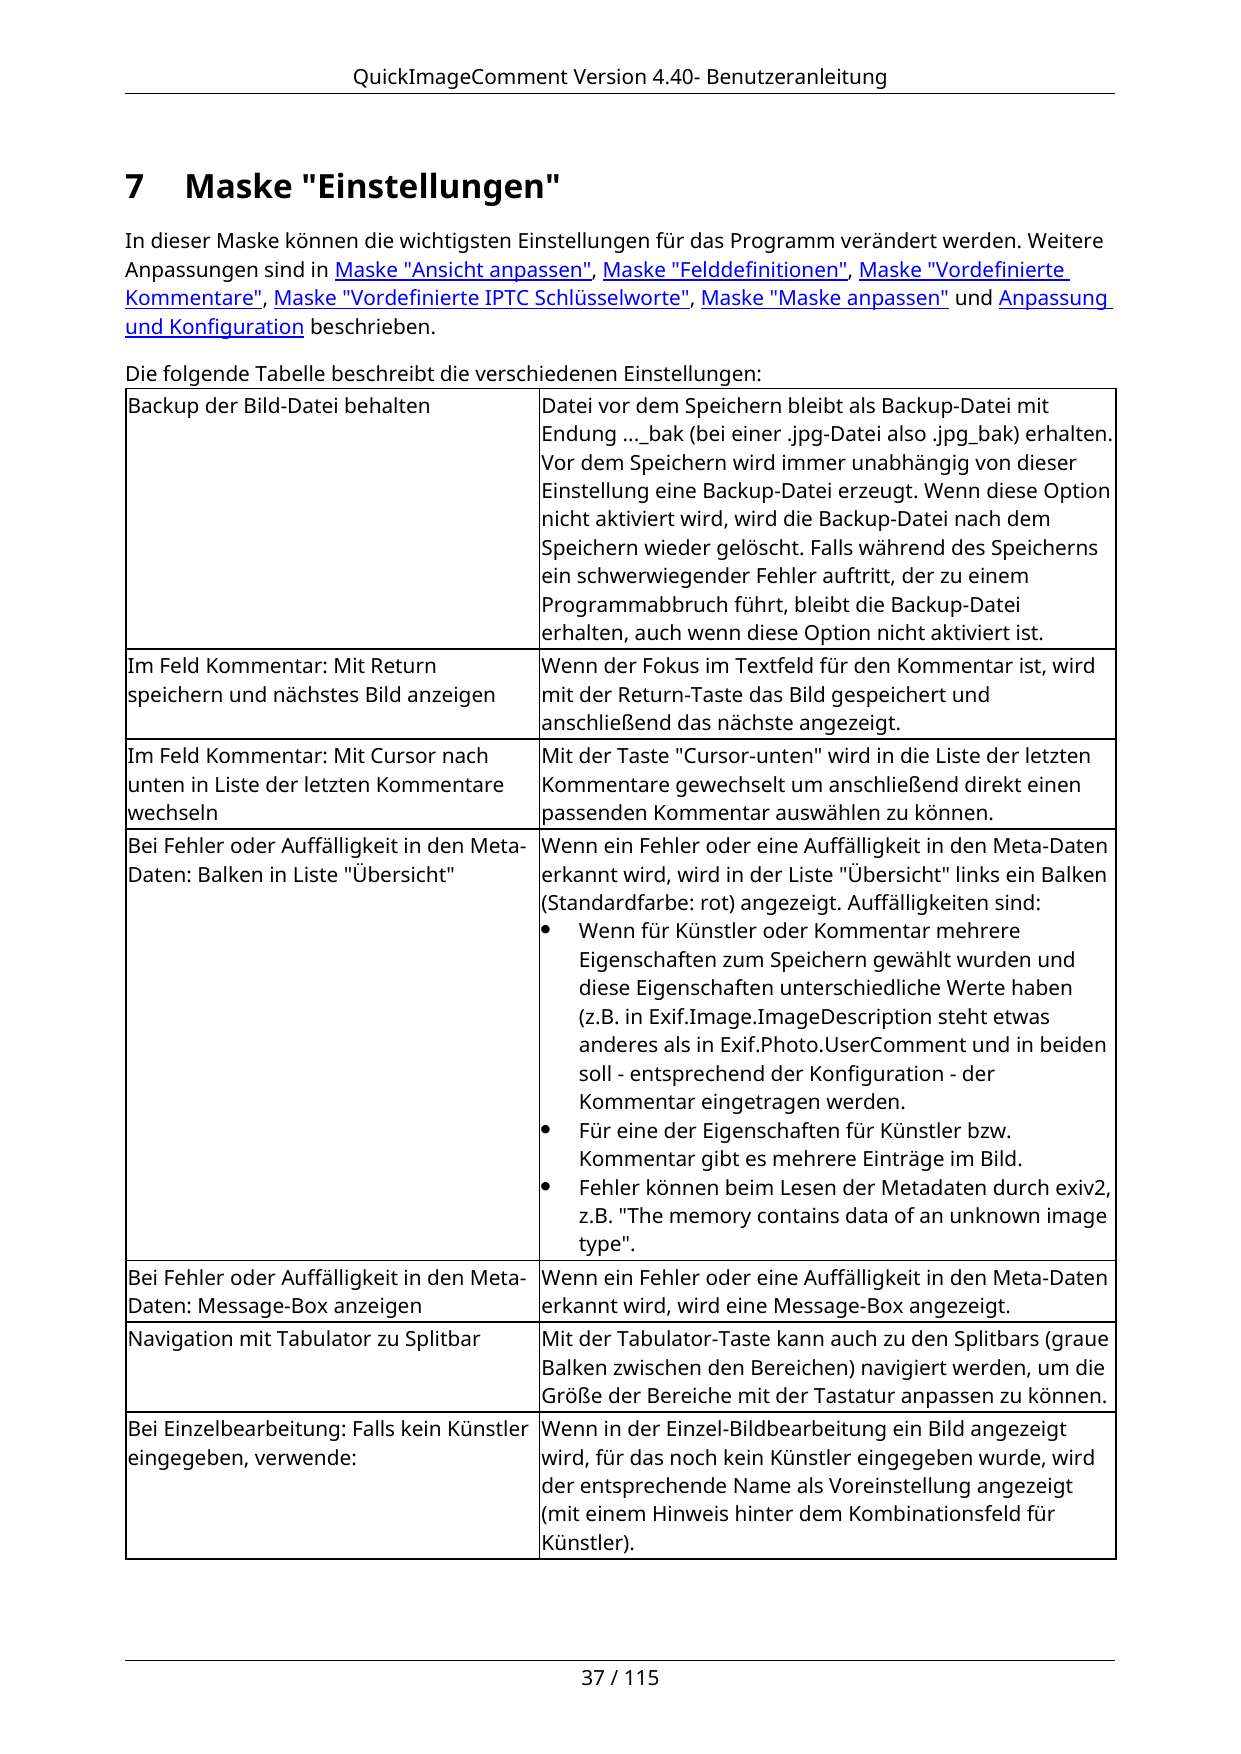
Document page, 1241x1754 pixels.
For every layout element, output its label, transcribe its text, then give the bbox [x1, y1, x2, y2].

subtitle Maske "Einstellungen" [125, 162, 1115, 208]
table_cell Im Feld Kommentar: Mit Cursor nach unten in Liste der letzten Kommentare wechseln [127, 740, 539, 828]
table_cell Bei Fehler oder Auffälligkeit in den Meta-Daten: Message-Box anzeigen [127, 1261, 539, 1321]
table_cell Wenn in der Einzel-Bildbearbeitung ein Bild angezeigt wird, für das noch kein Künstler eingegeben wurde, wird der entsprechende Name als Voreinstellung angezeigt (mit einem Hinweis hinter dem Kombinationsfeld für Künstler). [540, 1413, 1115, 1558]
table_header Backup der Bild-Datei behalten [127, 389, 539, 648]
table_cell Wenn der Fokus im Textfeld für den Kommentar ist, wird mit der Return-Taste das Bild gespeichert und anschließend das nächste angezeigt. [540, 650, 1115, 738]
text In dieser Maske können die wichtigsten Einstellungen für das Programm verändert werden. Weitere Anpassungen sind in Maske "Ansicht anpassen", Maske "Felddefinitionen", Maske "Vordefinierte Kommentare", Maske "Vordefinierte IPTC Schlüsselworte", Maske "Maske anpassen" und Anpassung und Konfiguration beschrieben. [125, 227, 1115, 340]
table_cell Wenn ein Fehler oder eine Auffälligkeit in den Meta-Daten erkannt wird, wird eine Message-Box angezeigt. [540, 1261, 1115, 1321]
table_cell Im Feld Kommentar: Mit Return speichern und nächstes Bild anzeigen [127, 650, 539, 738]
table_cell Wenn ein Fehler oder eine Auffälligkeit in den Meta-Daten erkannt wird, wird in der Liste "Übersicht" links ein Balken (Standardfarbe: rot) angezeigt. Auffälligkeiten sind: Wenn für Künstler oder Kommentar mehrere Eigenschaften zum Speichern gewählt wurden und diese Eigenschaften unterschiedliche Werte haben (z.B. in Exif.Image.ImageDescription steht etwas anderes als in Exif.Photo.UserComment und in beiden soll - entsprechend der Konfiguration - der Kommentar eingetragen werden. Für eine der Eigenschaften für Künstler bzw. Kommentar gibt es mehrere Einträge im Bild. Fehler können beim Lesen der Metadaten durch exiv2, z.B. "The memory contains data of an unknown image type". [540, 830, 1115, 1259]
table_cell Mit der Taste "Cursor-unten" wird in die Liste der letzten Kommentare gewechselt um anschließend direkt einen passenden Kommentar auswählen zu können. [540, 740, 1115, 828]
table_cell Mit der Tabulator-Taste kann auch zu den Splitbars (graue Balken zwischen den Bereichen) navigiert werden, um die Größe der Bereiche mit der Tastatur anpassen zu können. [540, 1323, 1115, 1411]
table_header Datei vor dem Speichern bleibt als Backup-Datei mit Endung ..._bak (bei einer .jpg-Datei also .jpg_bak) erhalten. Vor dem Speichern wird immer unabhängig von dieser Einstellung eine Backup-Datei erzeugt. Wenn diese Option nicht aktiviert wird, wird die Backup-Datei nach dem Speichern wieder gelöscht. Falls während des Speicherns ein schwerwiegender Fehler auftritt, der zu einem Programmabbruch führt, bleibt die Backup-Datei erhalten, auch wenn diese Option nicht aktiviert ist. [540, 389, 1115, 648]
table_cell Navigation mit Tabulator zu Splitbar [127, 1323, 539, 1411]
table_cell Bei Einzelbearbeitung: Falls kein Künstler eingegeben, verwende: [127, 1413, 539, 1558]
table_cell Bei Fehler oder Auffälligkeit in den Meta-Daten: Balken in Liste "Übersicht" [127, 830, 539, 1259]
text Die folgende Tabelle beschreibt die verschiedenen Einstellungen: [125, 359, 1115, 388]
